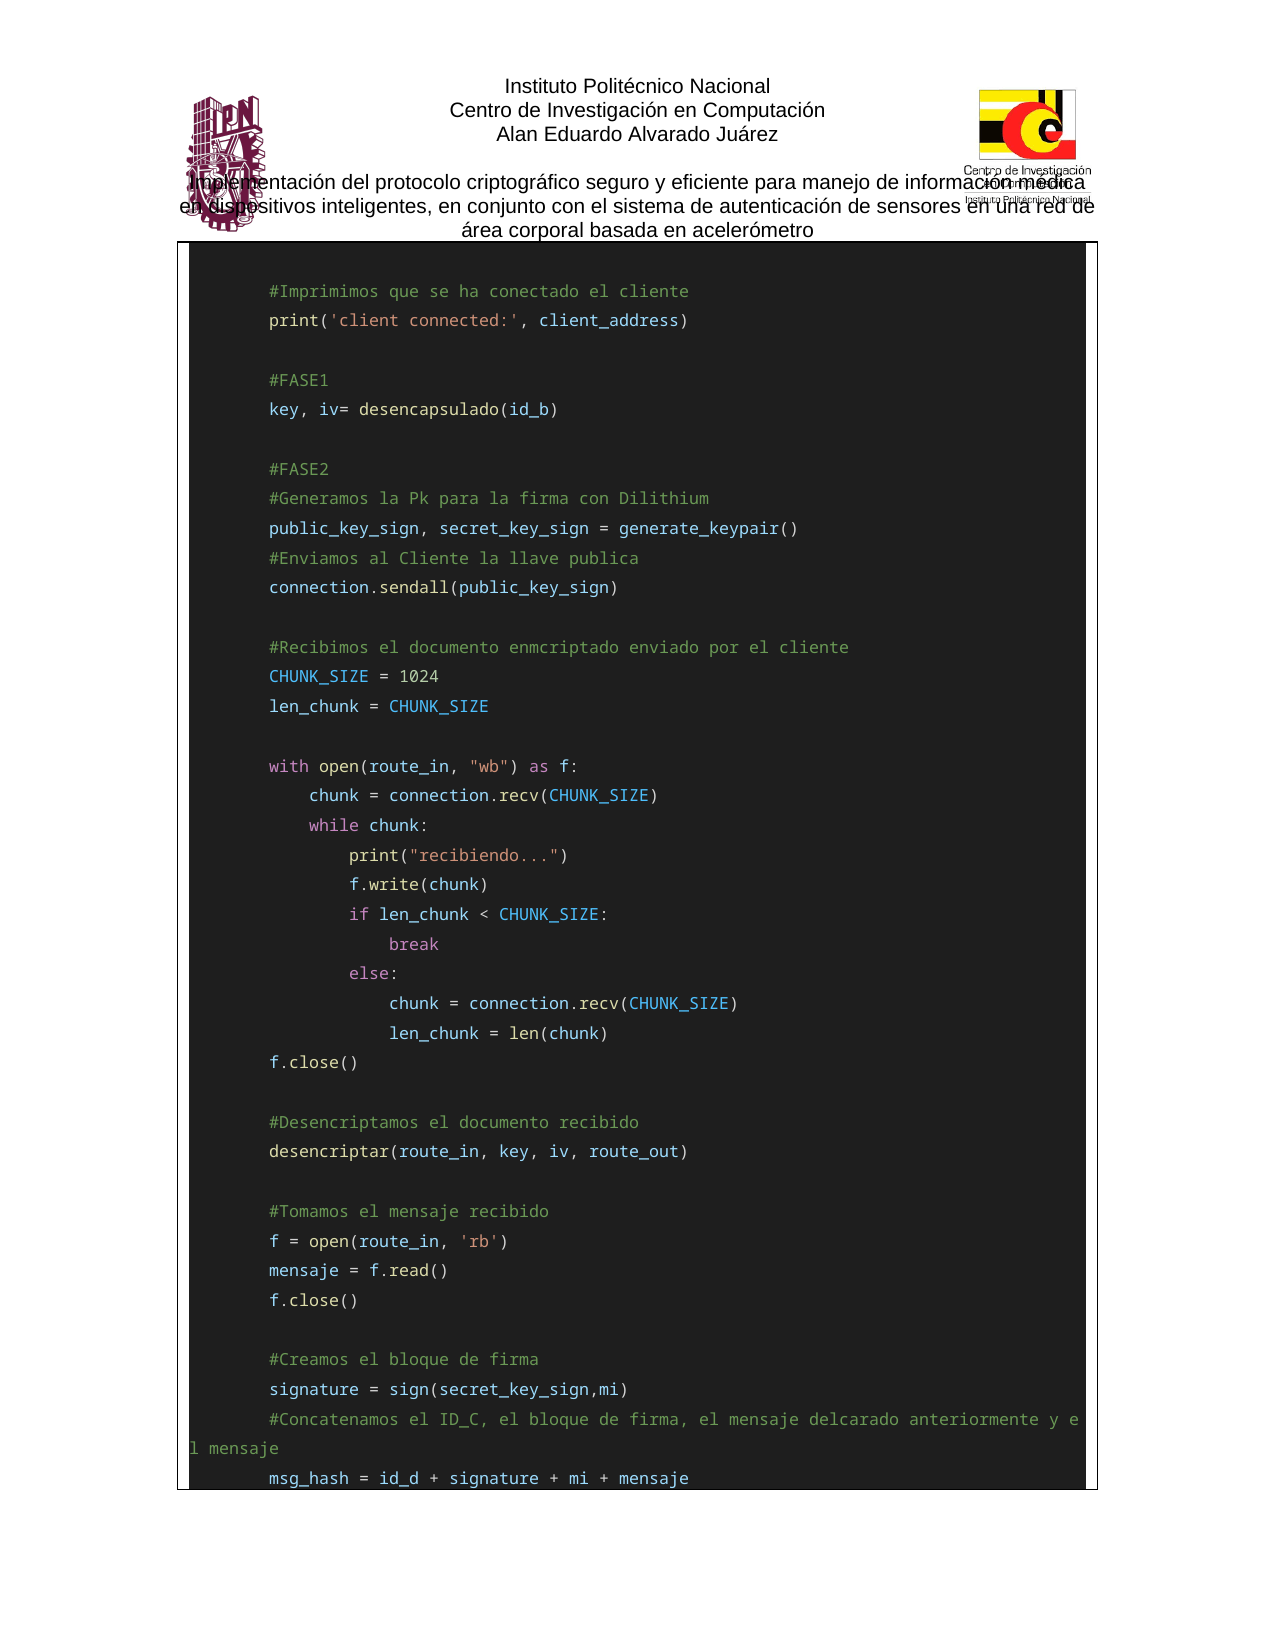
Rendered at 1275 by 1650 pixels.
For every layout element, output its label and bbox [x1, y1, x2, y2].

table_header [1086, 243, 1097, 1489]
picture [957, 75, 1097, 219]
picture [177, 91, 275, 236]
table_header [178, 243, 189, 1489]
